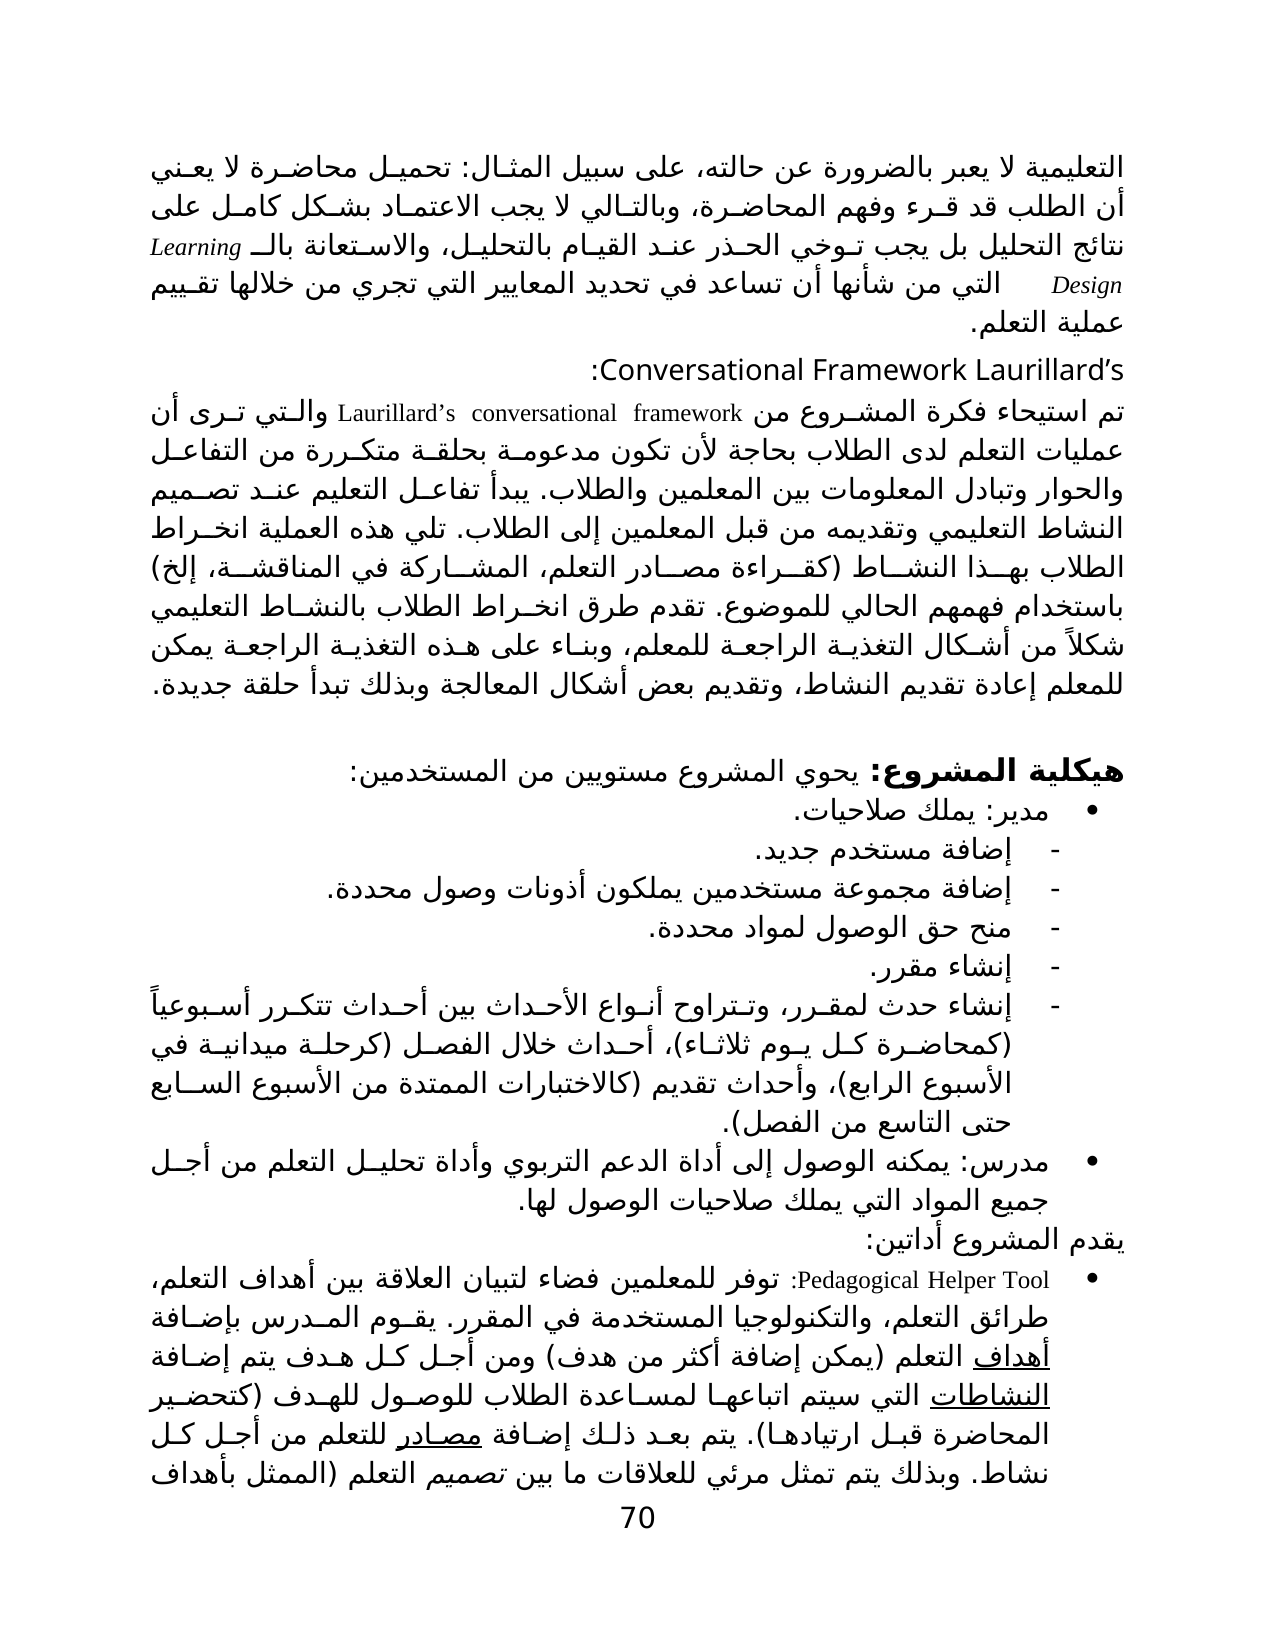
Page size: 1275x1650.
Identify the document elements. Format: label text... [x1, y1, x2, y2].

text يقدم المشروع أداتين: [150, 1222, 1125, 1256]
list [150, 1261, 1087, 1490]
text تم استيحاء فكرة المشروع من Laurillard’s conversational framework والتي ترى أن عمليات التعلم لدى الطلاب بحاجة لأن تكون مدعومة بحلقة متكررة من التفاعل والحوار وتبادل المعلومات بين المعلمين والطلاب. يبدأ تفاعل التعليم عند تصميم النشاط التعليمي وتقديمه من قبل المعلمين إلى الطلاب. تلي هذه العملية انخراط الطلاب بهذا النشاط (كقراءة مصادر التعلم، المشاركة في المناقشة، إلخ) باستخدام فهمهم الحالي للموضوع. تقدم طرق انخراط الطلاب بالنشاط التعليمي شكلاً من أشكال التغذية الراجعة للمعلم، وبناء على هذه التغذية الراجعة يمكن للمعلم إعادة تقديم النشاط، وتقديم بعض أشكال المعالجة وبذلك تبدأ حلقة جديدة. [150, 394, 1125, 701]
list إنشاء حدث لمقرر، وتتراوح أنواع الأحداث بين أحداث تتكرر أسبوعياً (كمحاضرة كل يوم ثلاثاء)، أحداث خلال الفصل (كرحلة ميدانية في الأسبوع الرابع)، وأحداث تقديم (كالاختبارات الممتدة من الأسبوع السابع حتى التاسع من الفصل). [150, 988, 1050, 1139]
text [150, 150, 1125, 340]
list إنشاء مقرر. [150, 949, 1050, 983]
list إضافة مستخدم جديد. [150, 833, 1050, 867]
subtitle Conversational Framework Laurillard’s: [150, 349, 1125, 389]
list إضافة مجموعة مستخدمين يملكون أذونات وصول محددة. [150, 872, 1050, 906]
list منح حق الوصول لمواد محددة. [150, 911, 1050, 944]
list مدير: يملك صلاحيات. [150, 794, 1087, 828]
text هيكلية المشروع: يحوي المشروع مستويين من المستخدمين: [150, 752, 1125, 788]
list مدرس: يمكنه الوصول إلى أداة الدعم التربوي وأداة تحليل التعلم من أجل جميع المواد التي يملك صلاحيات الوصول لها. [150, 1144, 1087, 1217]
